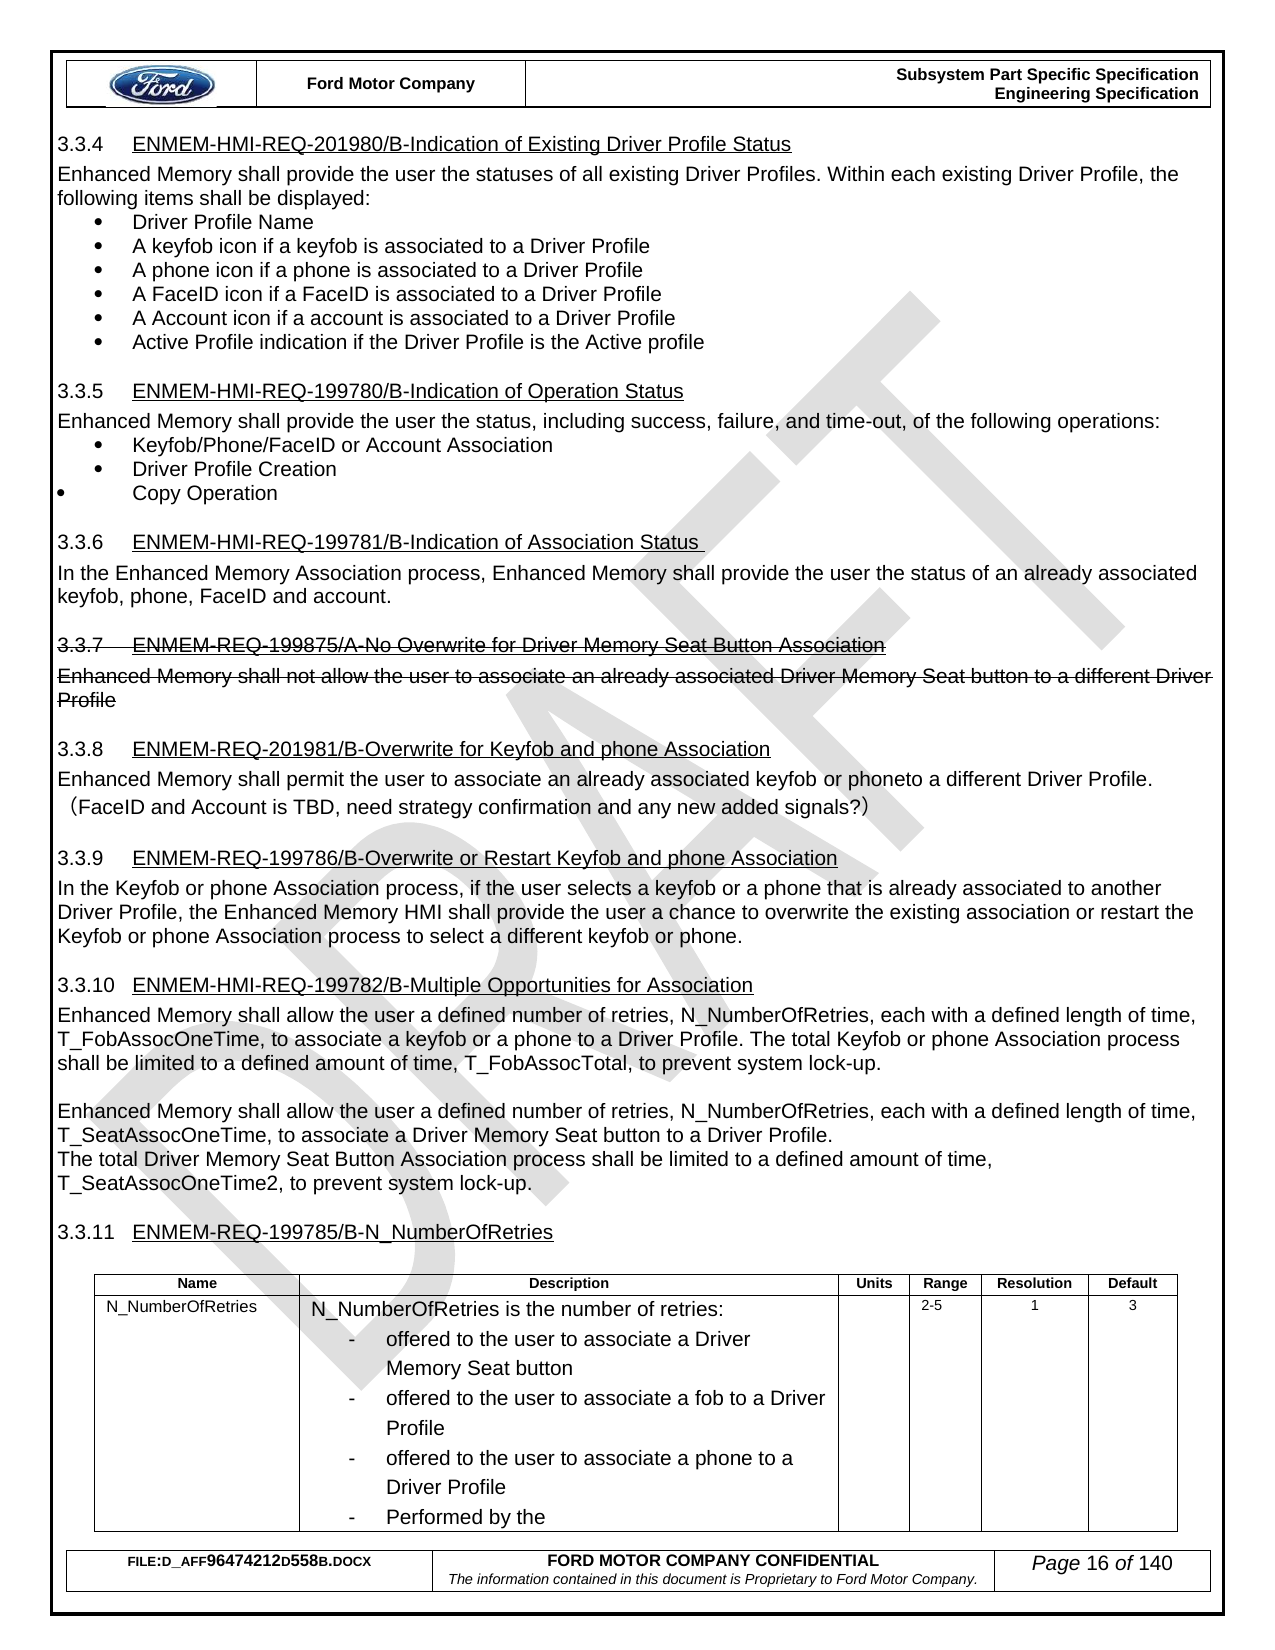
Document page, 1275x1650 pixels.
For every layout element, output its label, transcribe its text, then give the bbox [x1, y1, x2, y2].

table_header Resolution [982, 1275, 1088, 1295]
list A phone icon if a phone is associated to a Driver Profile [94, 258, 1215, 282]
subtitle ENMEM-REQ-199786/B-Overwrite or Restart Keyfob and phone Association [57, 846, 1215, 870]
list Driver Profile Creation [94, 457, 1215, 481]
subtitle ENMEM-REQ-199785/B-N_NumberOfRetries [57, 1220, 1215, 1244]
subtitle ENMEM-HMI-REQ-199782/B-Multiple Opportunities for Association [57, 973, 1215, 997]
text Enhanced Memory shall allow the user a defined number of retries, N_NumberOfRetries, each with a defined length of time, T_FobAssocOneTime, to associate a keyfob or a phone to a Driver Profile. The total Keyfob or phone Association process shall be limited to a defined amount of time, T_FobAssocTotal, to prevent system lock-up. [57, 1003, 1215, 1075]
text In the Enhanced Memory Association process, Enhanced Memory shall provide the user the status of an already associated keyfob, phone, FaceID and account. [57, 560, 1215, 608]
text Enhanced Memory shall allow the user a defined number of retries, N_NumberOfRetries, each with a defined length of time, T_SeatAssocOneTime, to associate a Driver Memory Seat button to a Driver Profile. [57, 1099, 1215, 1147]
table_header Units [839, 1275, 909, 1295]
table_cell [300, 1296, 838, 1531]
table_cell N_NumberOfRetries [95, 1296, 299, 1531]
table_header Name [95, 1275, 299, 1295]
table_header Default [1089, 1275, 1177, 1295]
table_header Description [300, 1275, 838, 1295]
text In the Keyfob or phone Association process, if the user selects a keyfob or a phone that is already associated to another Driver Profile, the Enhanced Memory HMI shall provide the user a chance to overwrite the existing association or restart the Keyfob or phone Association process to select a different keyfob or phone. [57, 876, 1215, 948]
list A keyfob icon if a keyfob is associated to a Driver Profile [94, 233, 1215, 258]
subtitle ENMEM-HMI-REQ-199780/B-Indication of Operation Status [57, 379, 1215, 403]
subtitle ENMEM-REQ-199875/A-No Overwrite for Driver Memory Seat Button Association [57, 633, 1215, 657]
text Enhanced Memory shall permit the user to associate an already associated keyfob or phoneto a different Driver Profile. （FaceID and Account is TBD, need strategy confirmation and any new added signals?） [57, 767, 1215, 821]
text Enhanced Memory shall provide the user the statuses of all existing Driver Profiles. Within each existing Driver Profile, the following items shall be displayed: [57, 162, 1215, 209]
text The total Driver Memory Seat Button Association process shall be limited to a defined amount of time, T_SeatAssocOneTime2, to prevent system lock-up. [57, 1147, 1215, 1195]
picture [105, 61, 217, 107]
list Copy Operation [57, 481, 1215, 505]
table_cell 2-5 [910, 1296, 981, 1531]
subtitle ENMEM-REQ-201981/B-Overwrite for Keyfob and phone Association [57, 736, 1215, 760]
list Active Profile indication if the Driver Profile is the Active profile [94, 330, 1215, 354]
subtitle ENMEM-HMI-REQ-199781/B-Indication of Association Status [57, 530, 1215, 554]
list A FaceID icon if a FaceID is associated to a Driver Profile [94, 282, 1215, 306]
table_header Range [910, 1275, 981, 1295]
list A Account icon if a account is associated to a Driver Profile [94, 306, 1215, 330]
table_cell [839, 1296, 909, 1531]
subtitle ENMEM-HMI-REQ-201980/B-Indication of Existing Driver Profile Status [57, 131, 1215, 155]
text Enhanced Memory shall provide the user the status, including success, failure, and time-out, of the following operations: [57, 409, 1215, 433]
list Keyfob/Phone/FaceID or Account Association [94, 433, 1215, 457]
table_cell 1 [982, 1296, 1088, 1531]
text Enhanced Memory shall not allow the user to associate an already associated Driver Memory Seat button to a different Driver Profile [57, 663, 1215, 711]
list Driver Profile Name [94, 209, 1215, 233]
table_cell 3 [1089, 1296, 1177, 1531]
